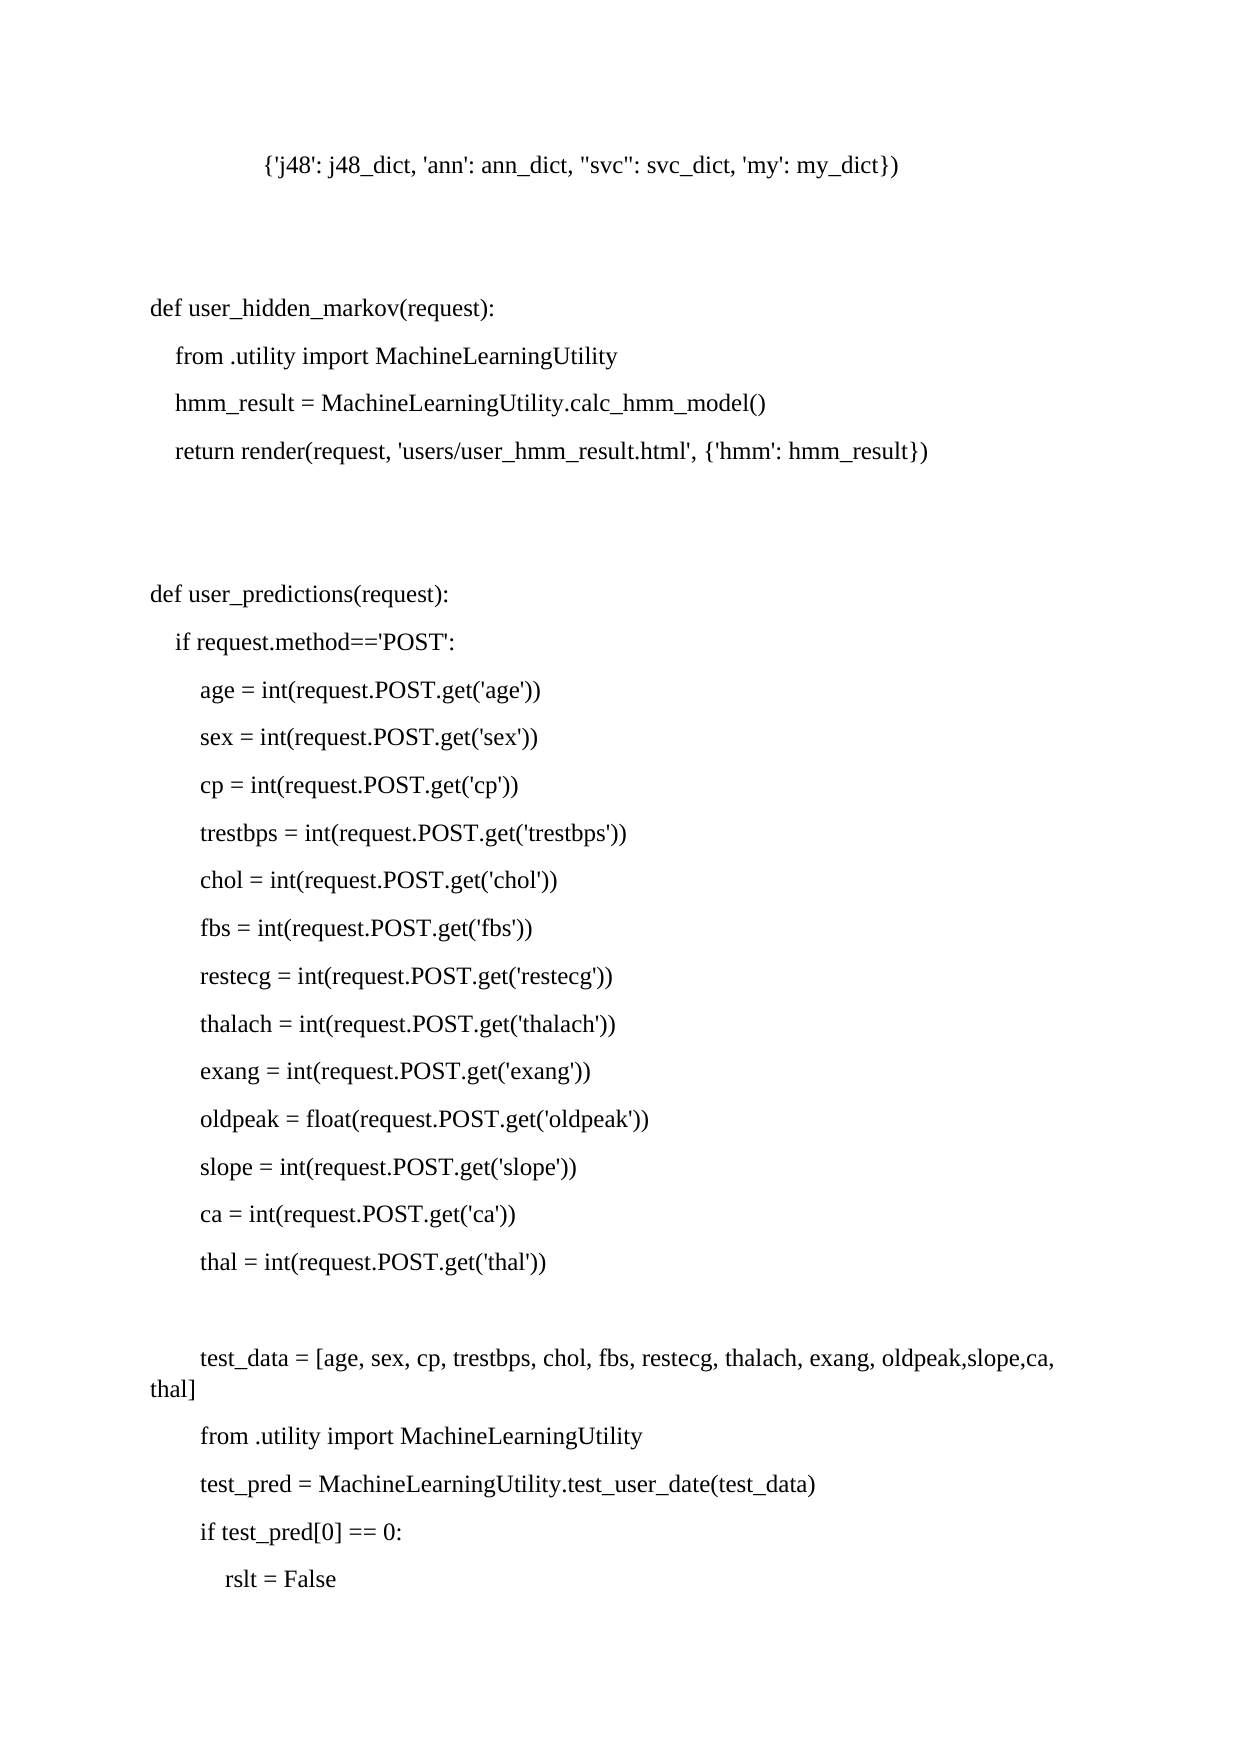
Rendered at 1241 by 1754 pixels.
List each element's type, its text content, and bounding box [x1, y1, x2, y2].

text restecg = int(request.POST.get('restecg')) [150, 961, 1090, 990]
text rslt = False [150, 1564, 1090, 1593]
text def user_hidden_markov(request): [150, 293, 1090, 322]
text oldpeak = float(request.POST.get('oldpeak')) [150, 1104, 1090, 1133]
text age = int(request.POST.get('age')) [150, 675, 1090, 703]
text if request.method=='POST': [150, 627, 1090, 656]
text chol = int(request.POST.get('chol')) [150, 866, 1090, 894]
text return render(request, 'users/user_hmm_result.html', {'hmm': hmm_result}) [150, 436, 1090, 465]
text ca = int(request.POST.get('ca')) [150, 1199, 1090, 1228]
text fbs = int(request.POST.get('fbs')) [150, 913, 1090, 942]
text thalach = int(request.POST.get('thalach')) [150, 1009, 1090, 1037]
text test_data = [age, sex, cp, trestbps, chol, fbs, restecg, thalach, exang, oldpeak,slope,ca, thal] [150, 1343, 1090, 1402]
text test_pred = MachineLearningUtility.test_user_date(test_data) [150, 1469, 1090, 1498]
text if test_pred[0] == 0: [150, 1517, 1090, 1546]
text trestbps = int(request.POST.get('trestbps')) [150, 818, 1090, 847]
text from .utility import MachineLearningUtility [150, 1421, 1090, 1450]
text slope = int(request.POST.get('slope')) [150, 1152, 1090, 1181]
text {'j48': j48_dict, 'ann': ann_dict, "svc": svc_dict, 'my': my_dict}) [150, 150, 1090, 179]
text from .utility import MachineLearningUtility [150, 341, 1090, 369]
text def user_predictions(request): [150, 579, 1090, 608]
text thal = int(request.POST.get('thal')) [150, 1247, 1090, 1276]
text exang = int(request.POST.get('exang')) [150, 1056, 1090, 1085]
text cp = int(request.POST.get('cp')) [150, 770, 1090, 799]
text hmm_result = MachineLearningUtility.calc_hmm_model() [150, 388, 1090, 417]
text sex = int(request.POST.get('sex')) [150, 722, 1090, 751]
